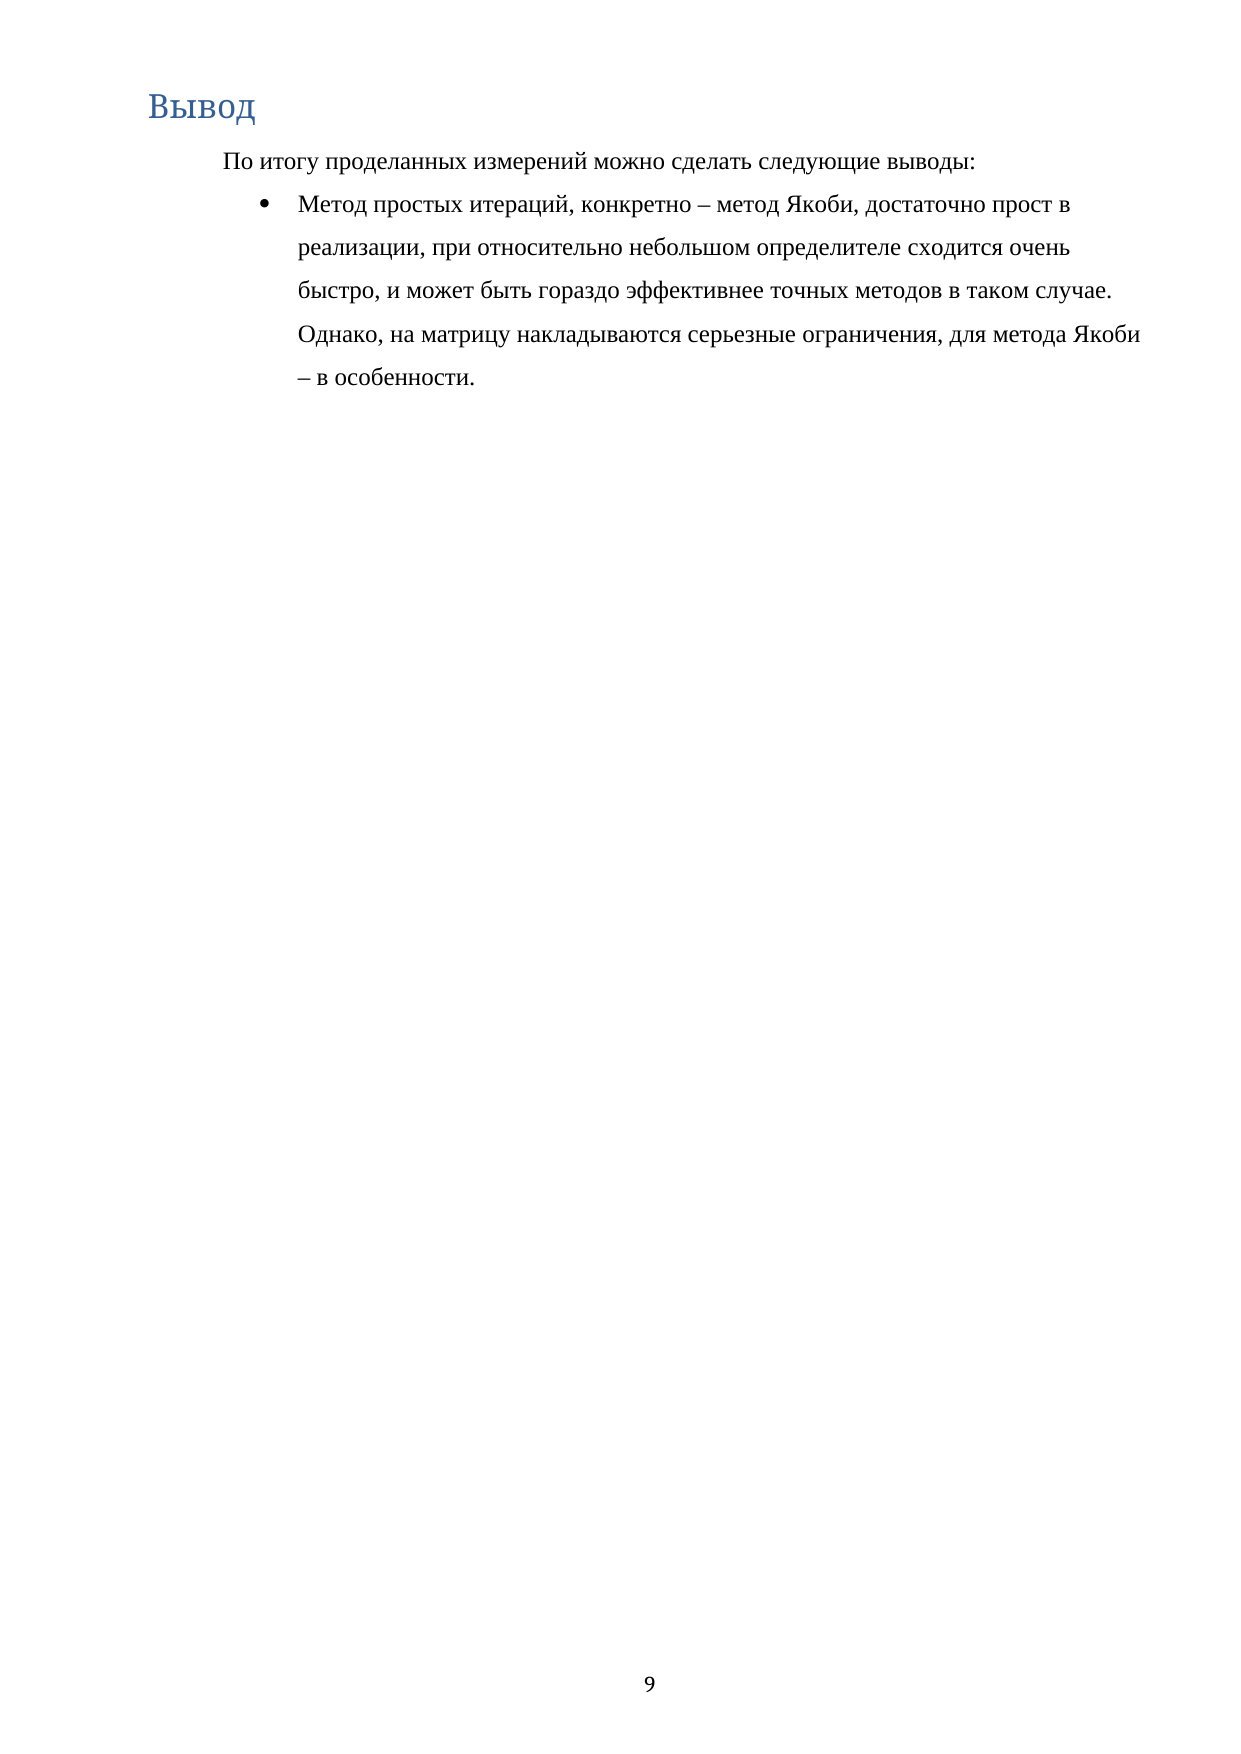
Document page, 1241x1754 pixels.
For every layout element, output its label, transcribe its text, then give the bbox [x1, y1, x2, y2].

subtitle Вывод [148, 89, 1152, 127]
list Метод простых итераций, конкретно – метод Якоби, достаточно прост в реализации, при относительно небольшом определителе сходится очень быстро, и может быть гораздо эффективнее точных методов в таком случае. Однако, на матрицу накладываются серьезные ограничения, для метода Якоби – в особенности. [260, 189, 1152, 391]
list По итогу проделанных измерений можно сделать следующие выводы: [223, 146, 1152, 175]
